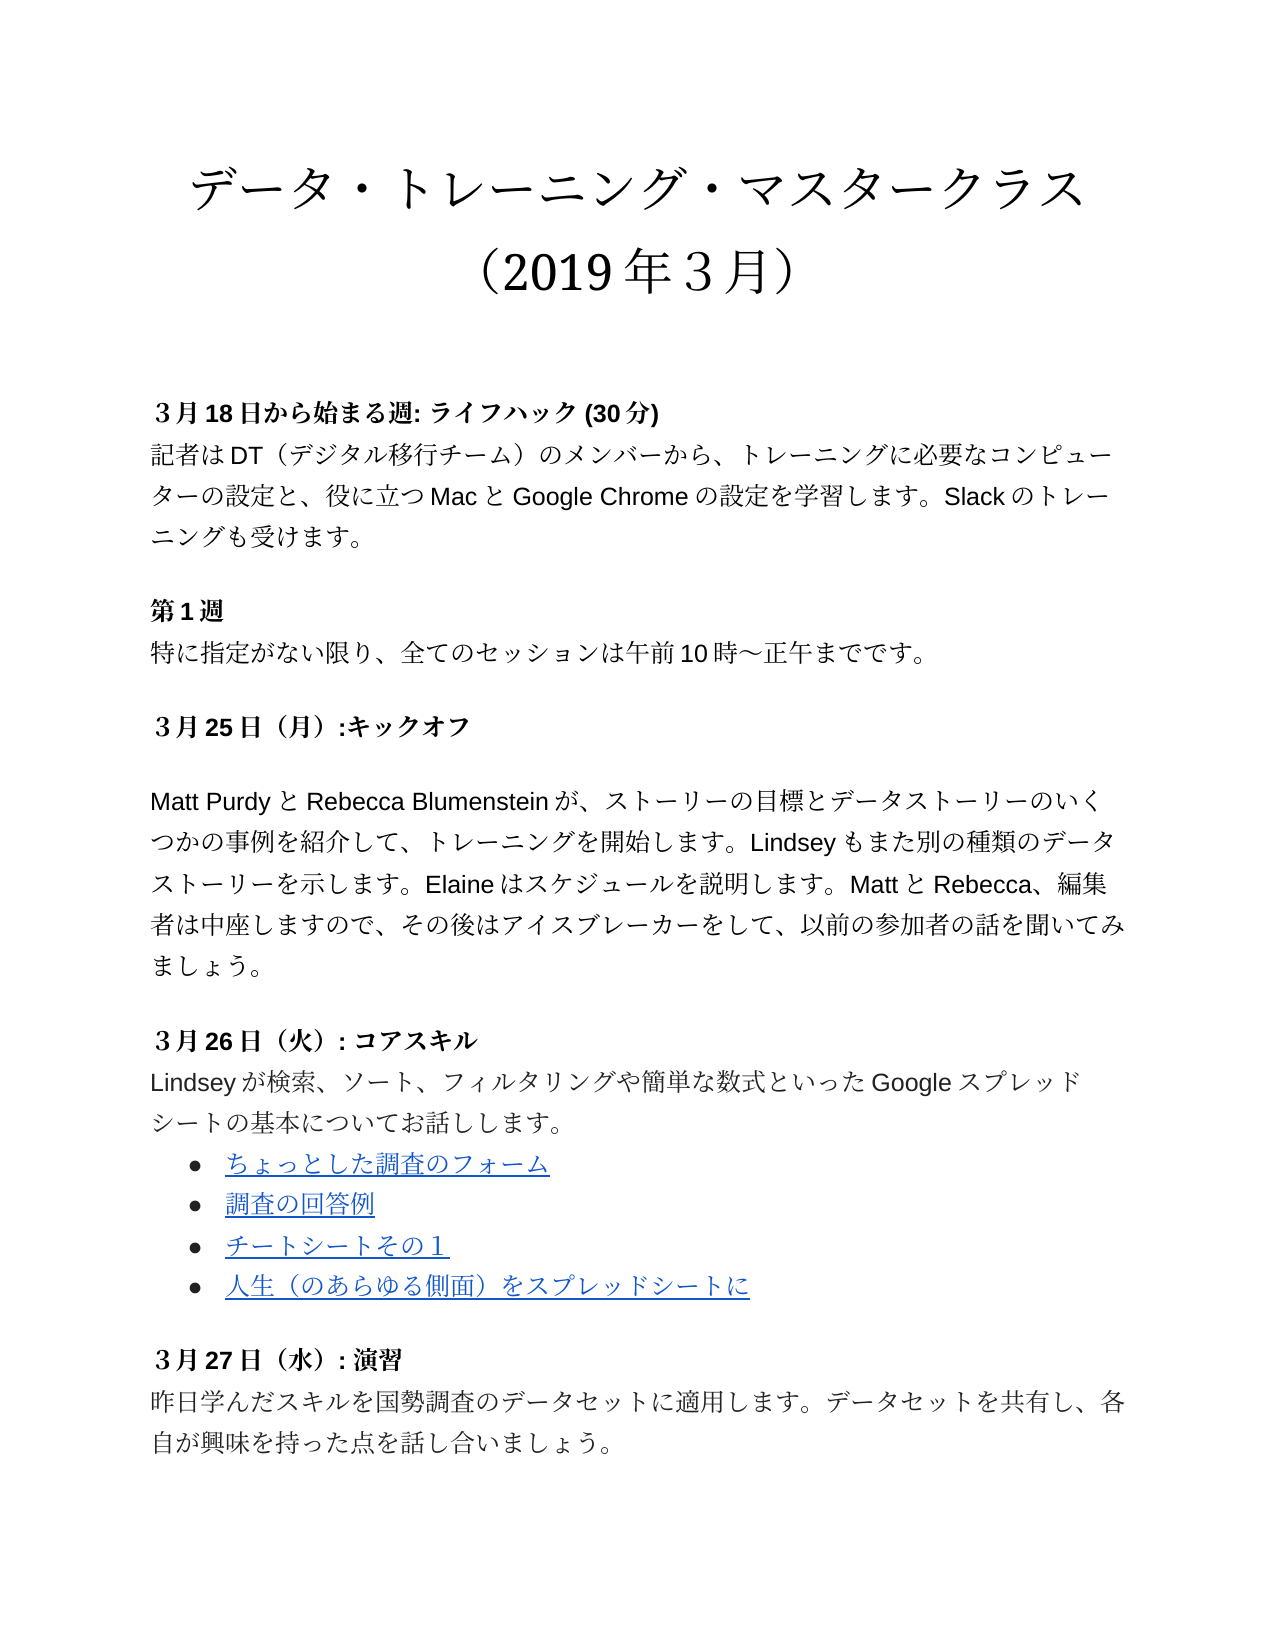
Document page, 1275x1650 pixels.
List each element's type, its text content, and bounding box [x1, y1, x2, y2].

list チートシートその１ [187, 1226, 1125, 1262]
text ３月25日（月）:キックオフ [150, 708, 1125, 743]
list 人生（のあらゆる側面）をスプレッドシートに [187, 1267, 1125, 1303]
text 第1週 [150, 592, 1125, 628]
text ３月26日（火）: コアスキル [150, 1021, 1125, 1057]
text Matt PurdyとRebecca Blumensteinが、ストーリーの目標とデータストーリーのいくつかの事例を紹介して、トレーニングを開始します。Lindseyもまた別の種類のデータストーリーを示します。Elaineはスケジュールを説明します。MattとRebecca、編集者は中座しますので、その後はアイスブレーカーをして、以前の参加者の話を聞いてみましょう。 [150, 782, 1125, 983]
text ３月18日から始まる週: ライフハック (30分) [150, 394, 1125, 430]
list ちょっとした調査のフォーム [187, 1144, 1125, 1180]
text 記者はDT（デジタル移行チーム）のメンバーから、トレーニングに必要なコンピューターの設定と、役に立つMacとGoogle Chromeの設定を学習します。Slackのトレーニングも受けます。 [150, 435, 1125, 554]
text データ・トレーニング・マスタークラス （2019年３月） [150, 150, 1125, 305]
list 調査の回答例 [187, 1185, 1125, 1221]
text 昨日学んだスキルを国勢調査のデータセットに適用します。データセットを共有し、各自が興味を持った点を話し合いましょう。 [150, 1382, 1125, 1459]
text Lindseyが検索、ソート、フィルタリングや簡単な数式といったGoogleスプレッドシートの基本についてお話しします。 [150, 1062, 1125, 1139]
text ３月27日（水）: 演習 [150, 1341, 1125, 1377]
text 特に指定がない限り、全てのセッションは午前10時～正午までです。 [150, 633, 1125, 669]
